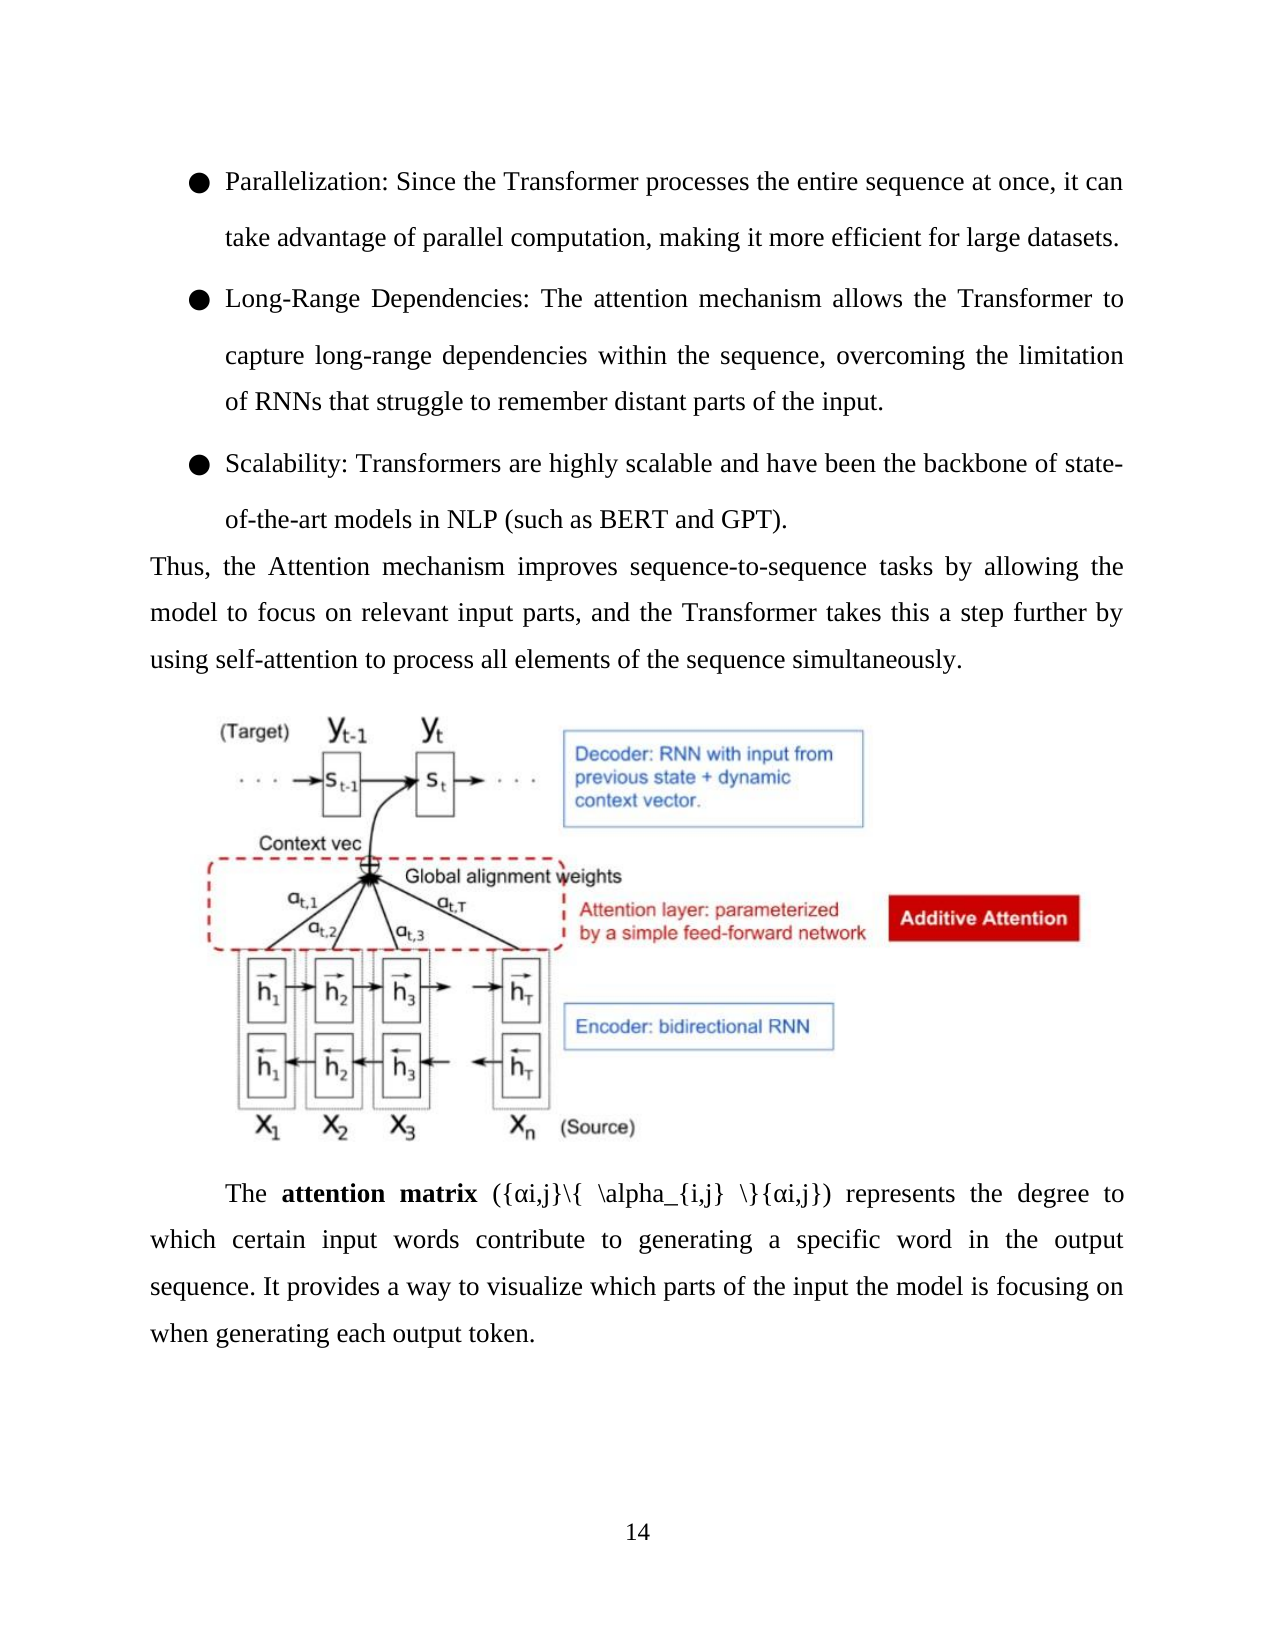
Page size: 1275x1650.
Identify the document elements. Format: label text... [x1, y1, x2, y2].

picture [189, 707, 1092, 1151]
text The attention matrix ({αi,j}\{ \alpha_{i,j} \}{αi,j​}) represents the degree to which certain input words contribute to generating a specific word in the output sequence. It provides a way to visualize which parts of the input the model is focusing on when generating each output token. [150, 1177, 1125, 1348]
list Scalability: Transformers are highly scalable and have been the backbone of state-of-the-art models in NLP (such as BERT and GPT). [187, 432, 1125, 534]
text Thus, the Attention mechanism improves sequence-to-sequence tasks by allowing the model to focus on relevant input parts, and the Transformer takes this a step further by using self-attention to process all elements of the sequence simultaneously. [150, 550, 1125, 674]
list Long-Range Dependencies: The attention mechanism allows the Transformer to capture long-range dependencies within the sequence, overcoming the limitation of RNNs that struggle to remember distant parts of the input. [187, 268, 1125, 417]
list Parallelization: Since the Transformer processes the entire sequence at once, it can take advantage of parallel computation, making it more efficient for large datasets. [187, 150, 1125, 252]
